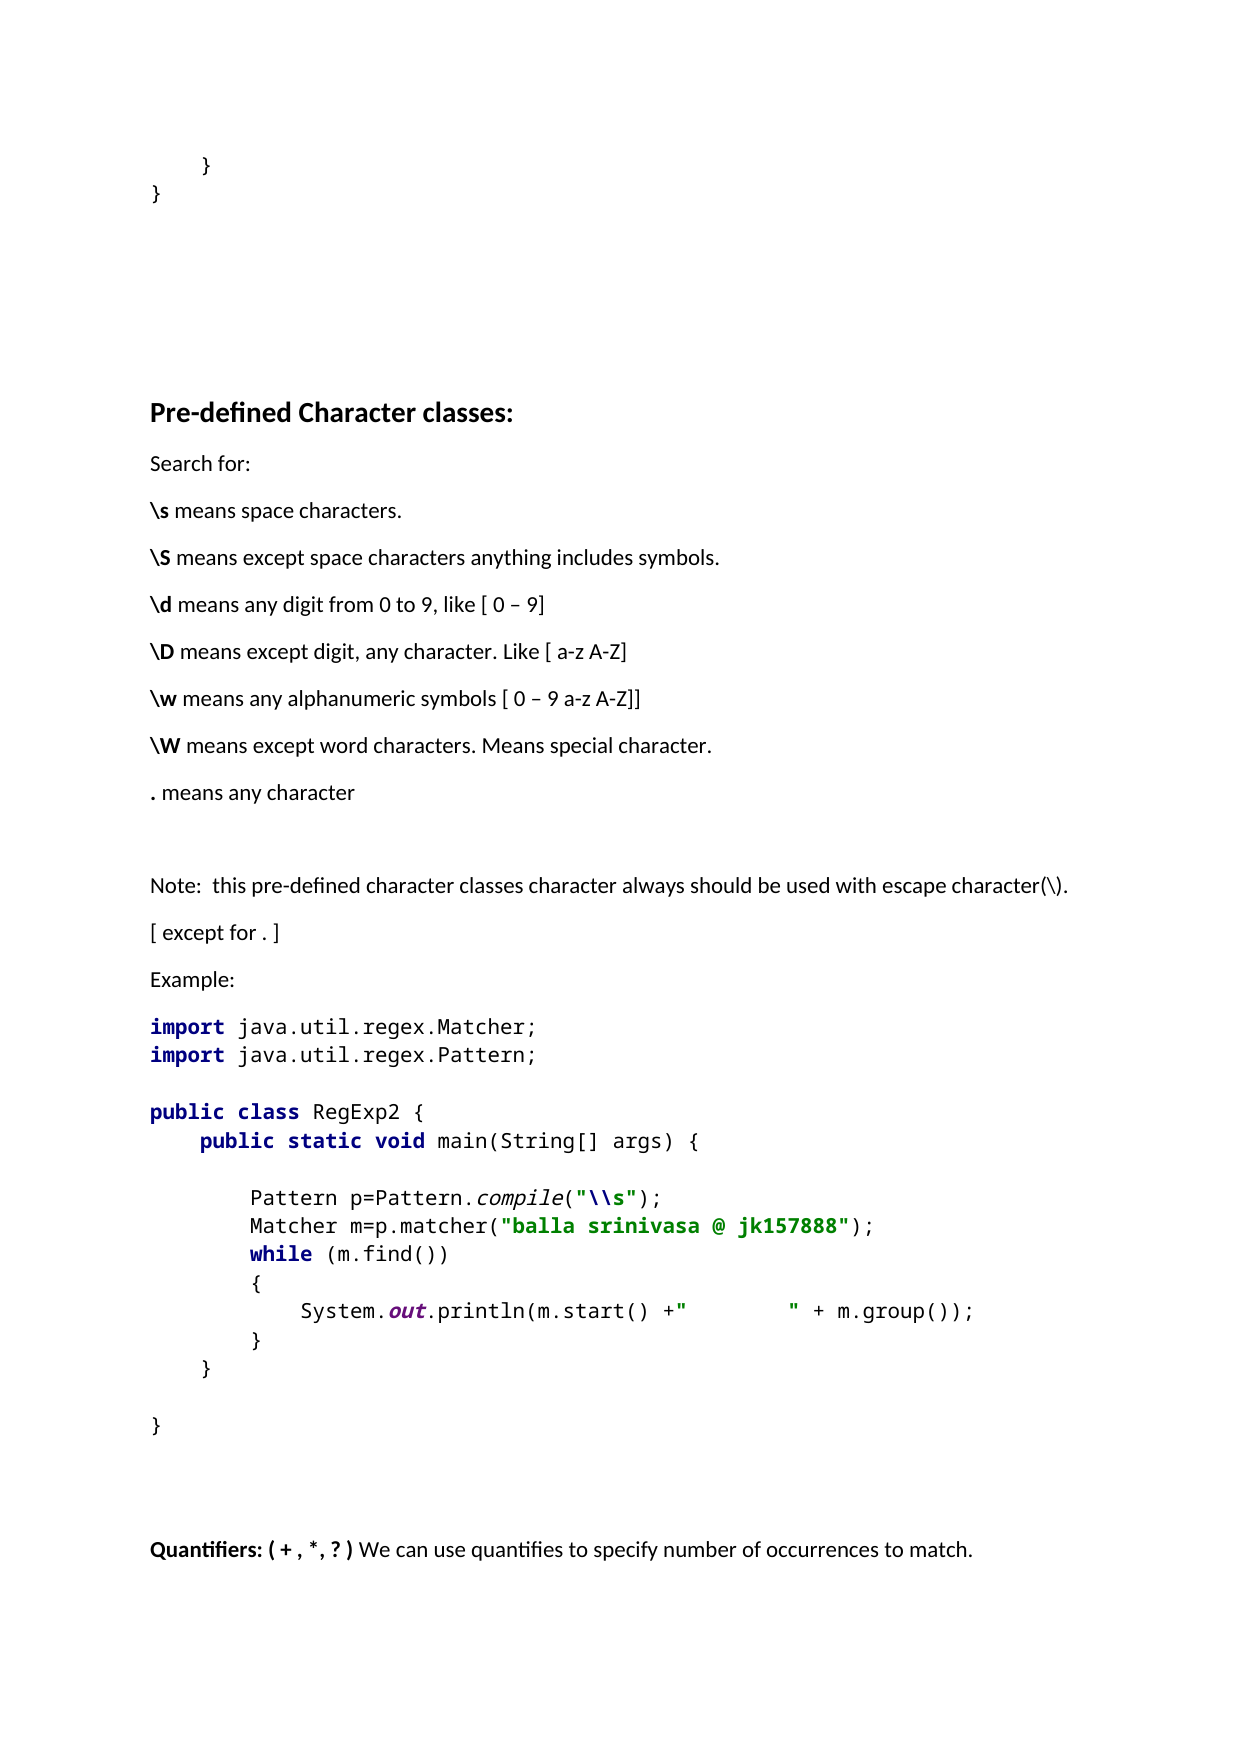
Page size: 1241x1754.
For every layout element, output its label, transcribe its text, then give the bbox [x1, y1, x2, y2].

text Quantifiers: ( + , *, ? ) We can use quantifies to specify number of occurrences to match. [150, 1535, 1090, 1563]
text Note: this pre-defined character classes character always should be used with escape character(\). [150, 871, 1090, 899]
text Search for: [150, 449, 1090, 477]
text . means any character [150, 778, 1090, 806]
text \S means except space characters anything includes symbols. [150, 543, 1090, 571]
text \D means except digit, any character. Like [ a-z A-Z] [150, 637, 1090, 665]
text \w means any alphanumeric symbols [ 0 – 9 a-z A-Z]] [150, 684, 1090, 712]
text [ except for . ] [150, 918, 1090, 946]
text import java.util.regex.Matcher; import java.util.regex.Pattern; public class RegExp2 { public static void main(String[] args) { Pattern p=Pattern.compile("\\s"); Matcher m=p.matcher("balla srinivasa @ jk157888"); while (m.find()) { System.out.println(m.start() +" " + m.group()); } } } [150, 1012, 1090, 1438]
text \s means space characters. [150, 496, 1090, 524]
text \W means except word characters. Means special character. [150, 731, 1090, 759]
text Pre-defined Character classes: [150, 394, 1090, 430]
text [150, 150, 1090, 207]
text \d means any digit from 0 to 9, like [ 0 – 9] [150, 590, 1090, 618]
text Example: [150, 965, 1090, 993]
